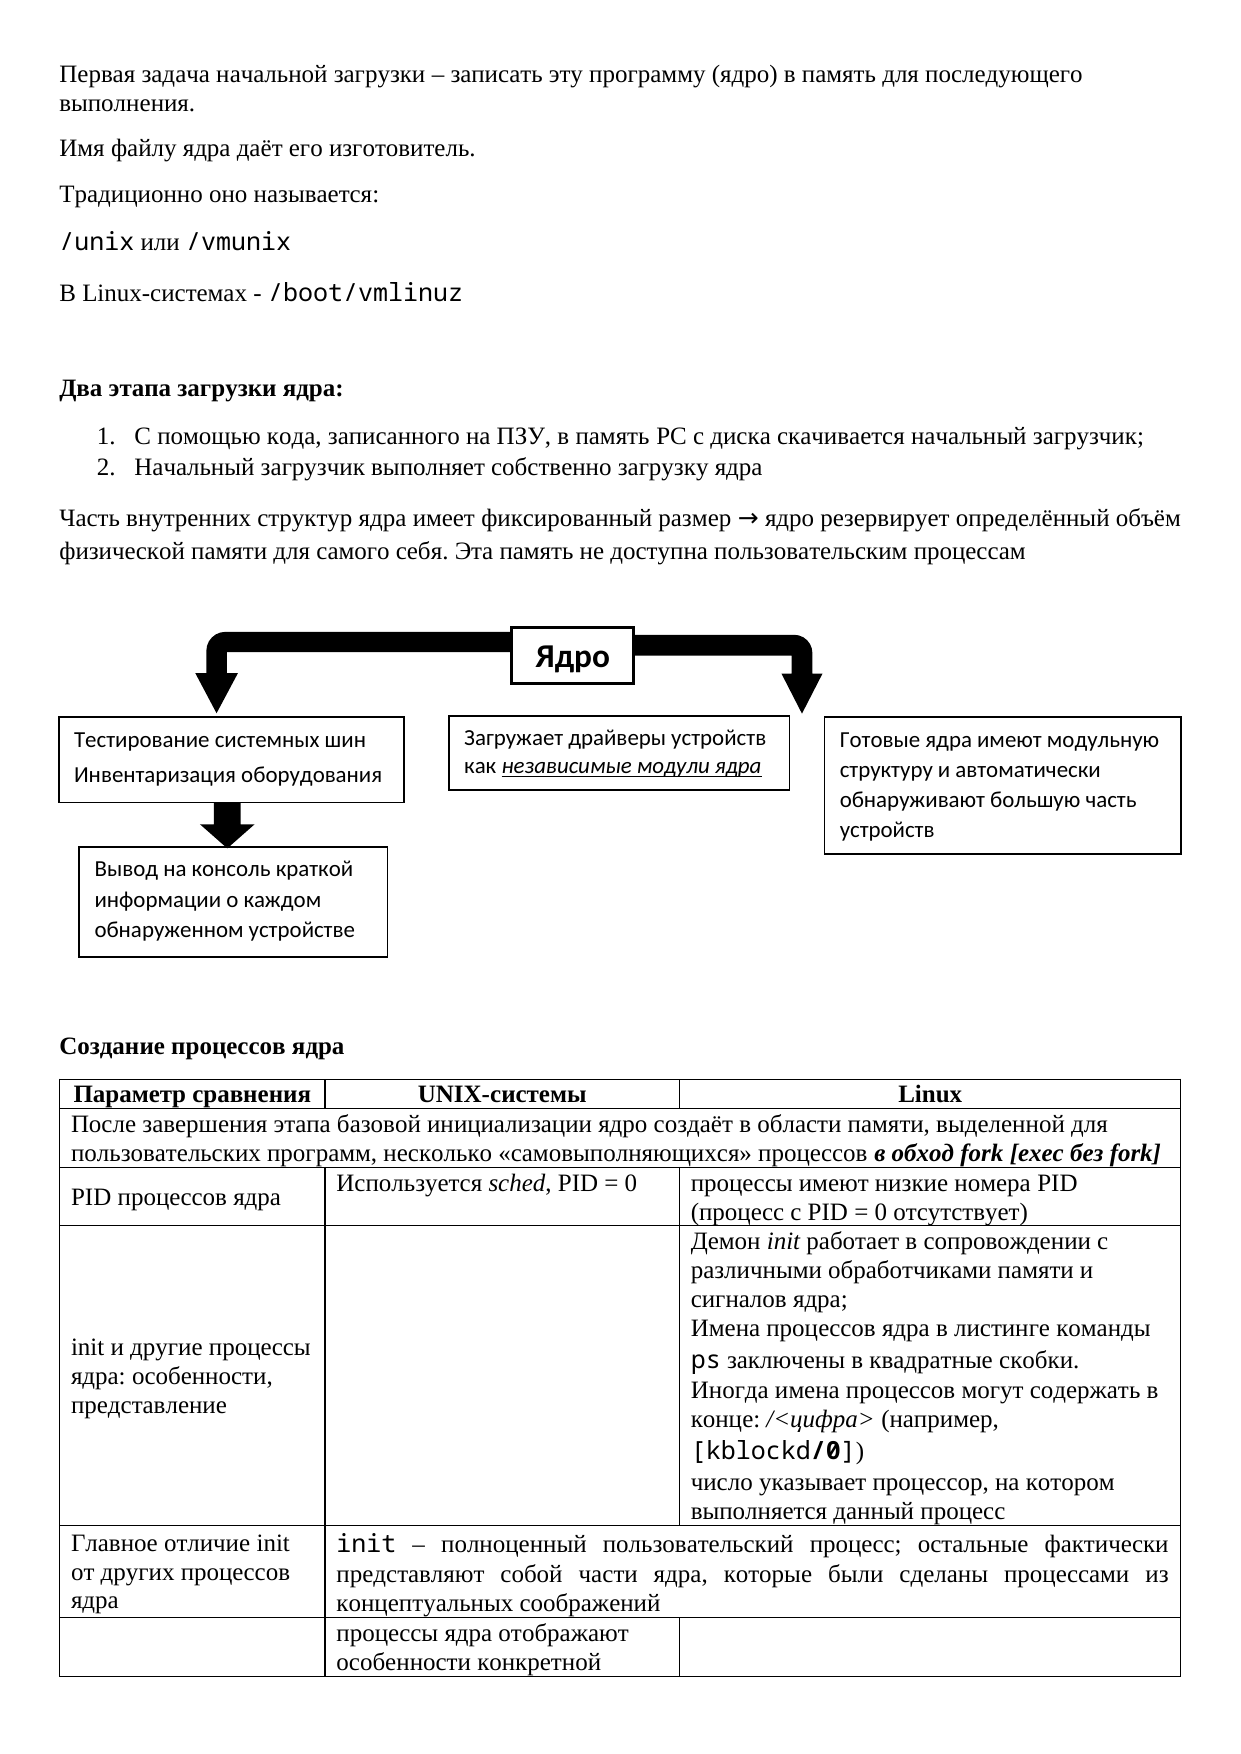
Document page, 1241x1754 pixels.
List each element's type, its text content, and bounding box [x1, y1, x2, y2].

table_cell После завершения этапа базовой инициализации ядро создаёт в области памяти, выделенной для пользовательских программ, несколько «самовыполняющихся» процессов в обход fork [exec без fork] [60, 1109, 1180, 1167]
table_cell Главное отличие init от других процессов ядра [60, 1526, 324, 1617]
text Первая задача начальной загрузки – записать эту программу (ядро) в память для последующего выполнения. [59, 59, 1181, 117]
text Создание процессов ядра [59, 1031, 1181, 1059]
table_cell init – полноценный пользовательский процесс; остальные фактически представляют собой части ядра, которые были сделаны процессами из концептуальных соображений [326, 1526, 1180, 1617]
text Два этапа загрузки ядра: [59, 373, 1181, 402]
text /unix или /vmunix [59, 224, 1181, 258]
table_cell [680, 1618, 1180, 1676]
table_cell процессы имеют низкие номера PID (процесс с PID = 0 отсутствует) [680, 1168, 1180, 1225]
list С помощью кода, записанного на ПЗУ, в память PC с диска скачивается начальный загрузчик; [97, 421, 1181, 450]
text Имя файлу ядра даёт его изготовитель. [59, 133, 1181, 162]
text В Linux-системах - /boot/vmlinuz [59, 275, 1181, 309]
table_cell PID процессов ядра [60, 1168, 324, 1225]
list Начальный загрузчик выполняет собственно загрузку ядра [97, 452, 1181, 481]
table_cell [60, 1618, 324, 1676]
table_header UNIX-системы [326, 1080, 679, 1108]
table_cell Демон init работает в сопровождении с различными обработчиками памяти и сигналов ядра; Имена процессов ядра в листинге команды ps заключены в квадратные скобки. Иногда имена процессов могут содержать в конце: /<цифра> (например, [kblockd/0]) число указывает процессор, на котором выполняется данный процесс [680, 1226, 1180, 1524]
table_cell [326, 1226, 679, 1524]
table_cell init и другие процессы ядра: особенности, представление [60, 1226, 324, 1524]
table_header Параметр сравнения [60, 1080, 324, 1108]
text Традиционно оно называется: [59, 179, 1181, 207]
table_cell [326, 1618, 679, 1676]
table_header Linux [680, 1080, 1180, 1108]
table_cell Используется sched, PID = 0 [326, 1168, 679, 1225]
